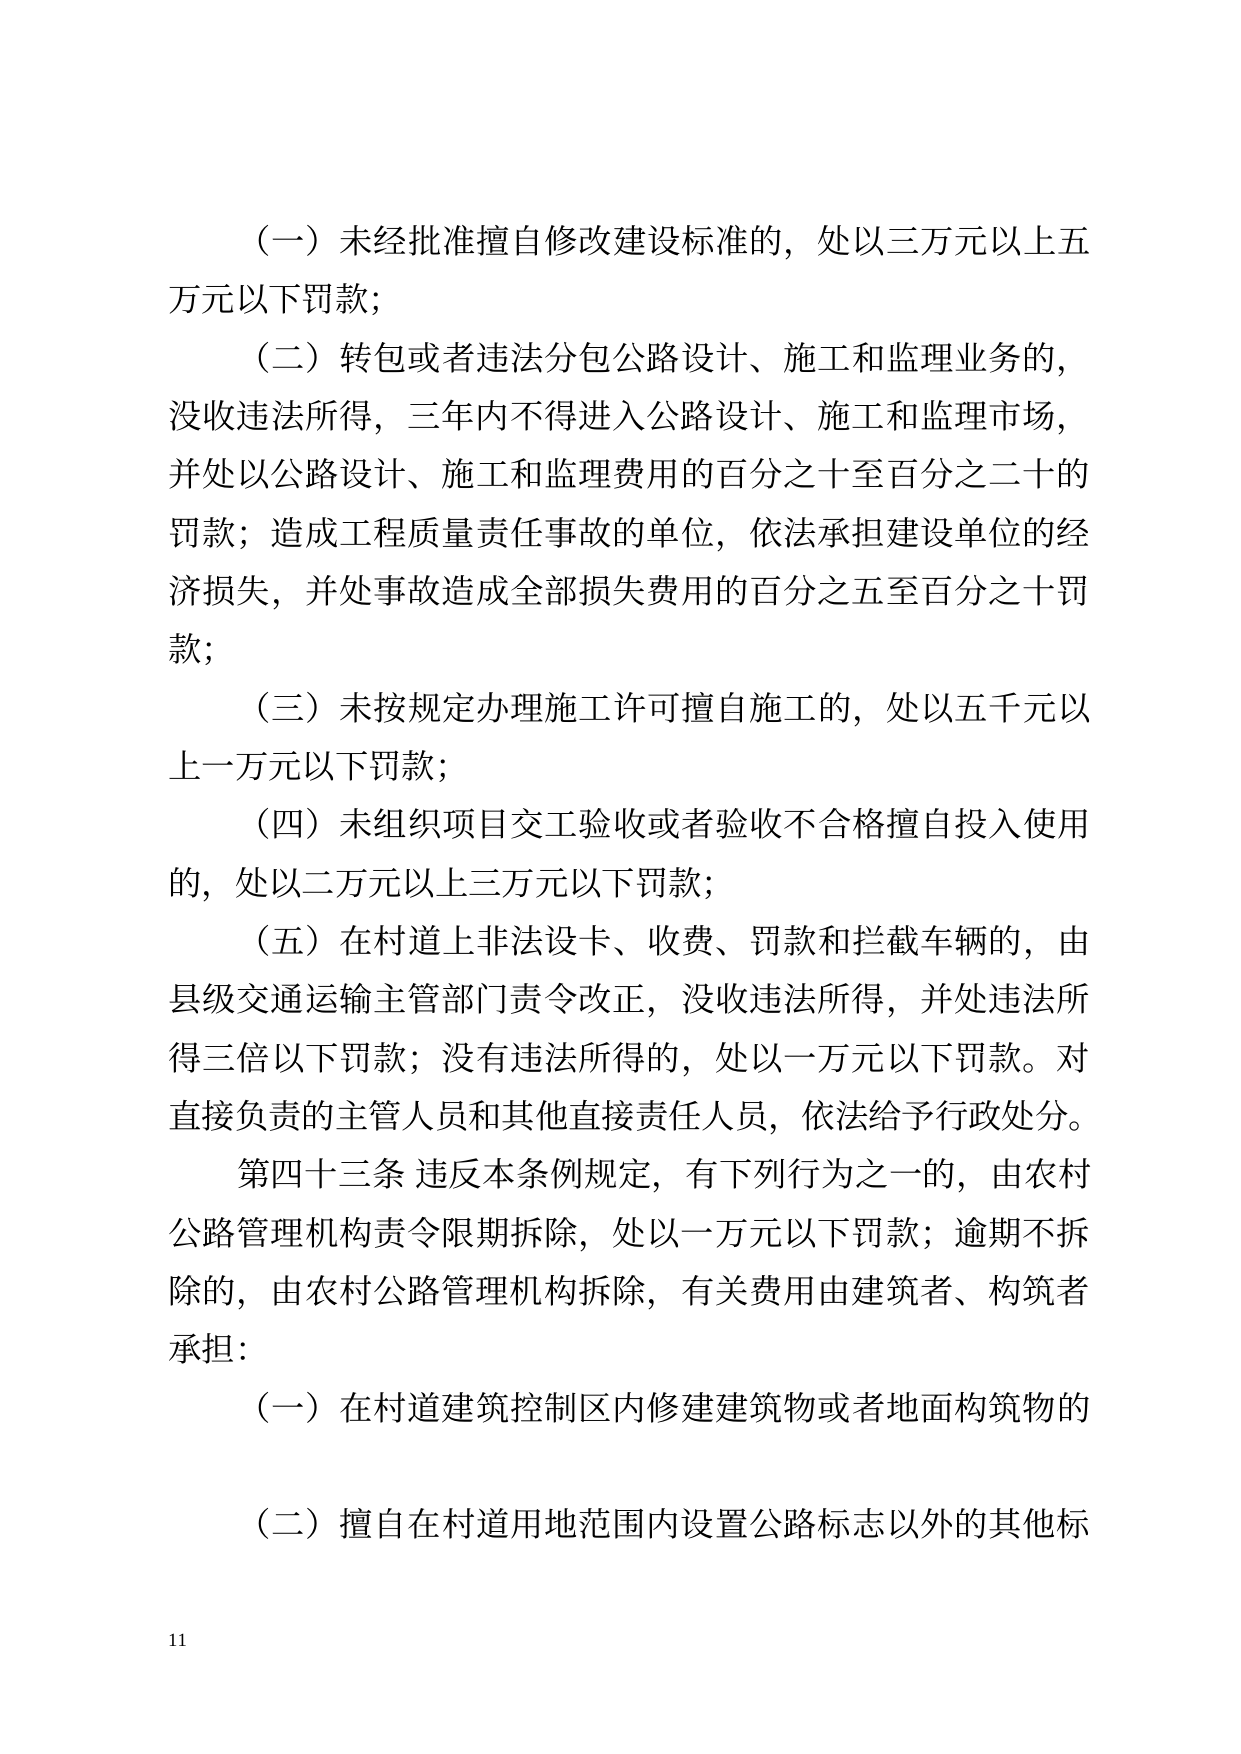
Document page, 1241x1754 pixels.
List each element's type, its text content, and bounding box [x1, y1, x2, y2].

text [168, 1490, 1092, 1548]
text （一）未经批准擅自修改建设标准的，处以三万元以上五万元以下罚款； [168, 207, 1092, 323]
text （一）在村道建筑控制区内修建建筑物或者地面构筑物的； [168, 1373, 1092, 1490]
text （三）未按规定办理施工许可擅自施工的，处以五千元以上一万元以下罚款； [168, 673, 1092, 790]
text （二）转包或者违法分包公路设计、施工和监理业务的，没收违法所得，三年内不得进入公路设计、施工和监理市场，并处以公路设计、施工和监理费用的百分之十至百分之二十的罚款；造成工程质量责任事故的单位，依法承担建设单位的经济损失，并处事故造成全部损失费用的百分之五至百分之十罚款； [168, 323, 1092, 673]
text （四）未组织项目交工验收或者验收不合格擅自投入使用的，处以二万元以上三万元以下罚款； [168, 790, 1092, 907]
text 第四十三条 违反本条例规定，有下列行为之一的，由农村公路管理机构责令限期拆除，处以一万元以下罚款；逾期不拆除的，由农村公路管理机构拆除，有关费用由建筑者、构筑者承担： [168, 1140, 1092, 1373]
text （五）在村道上非法设卡、收费、罚款和拦截车辆的，由县级交通运输主管部门责令改正，没收违法所得，并处违法所得三倍以下罚款；没有违法所得的，处以一万元以下罚款。对直接负责的主管人员和其他直接责任人员，依法给予行政处分。 [168, 907, 1092, 1140]
